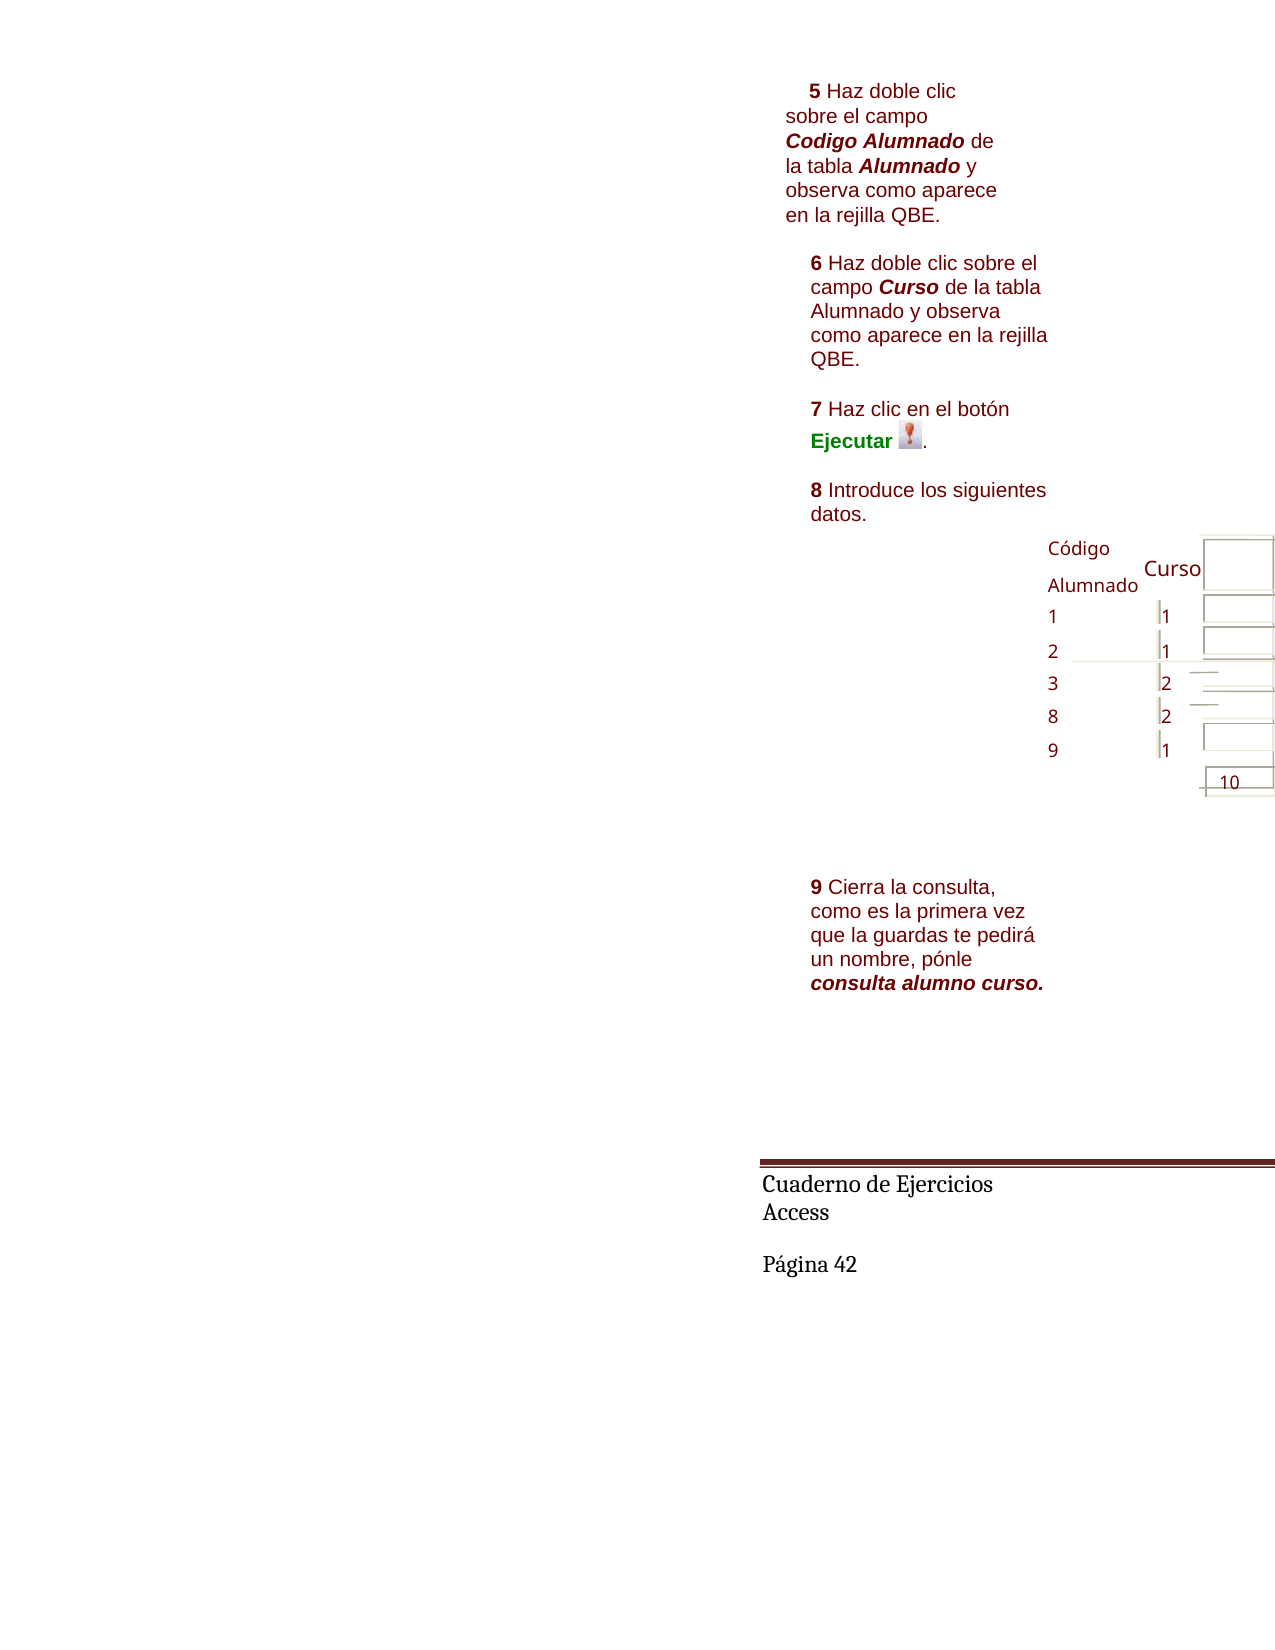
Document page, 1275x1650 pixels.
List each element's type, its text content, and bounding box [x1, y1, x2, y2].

picture [1156, 600, 1161, 624]
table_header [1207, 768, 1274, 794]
text Alumnado Curso [1048, 561, 1209, 600]
picture [1156, 697, 1161, 724]
text Cuaderno de Ejercicios Access Página 42 [762, 1170, 1050, 1278]
list 1 [1048, 630, 1209, 664]
list 2 [1048, 697, 1209, 729]
list 1 [1048, 731, 1209, 763]
picture [898, 420, 922, 449]
picture [1156, 630, 1161, 659]
text 9 Cierra la consulta, como es la primera vez que la guardas te pedirá un nombre, pónle consulta alumno curso. [810, 874, 1050, 994]
text 5 Haz doble clic sobre el campo Codigo Alumnado de la tabla Alumnado y observa como aparece en la rejilla QBE. [785, 79, 1002, 227]
text 8 Introduce los siguientes datos. [810, 478, 1050, 526]
text 6 Haz doble clic sobre el campo Curso de la tabla Alumnado y observa como aparece en la rejilla QBE. [810, 251, 1050, 371]
picture [1156, 663, 1161, 691]
list 2 [1048, 664, 1209, 696]
text 7 Haz clic en el botón Ejecutar . [810, 397, 1050, 453]
picture [1156, 730, 1161, 758]
list 1 [1048, 600, 1209, 629]
text Código [1048, 535, 1209, 561]
